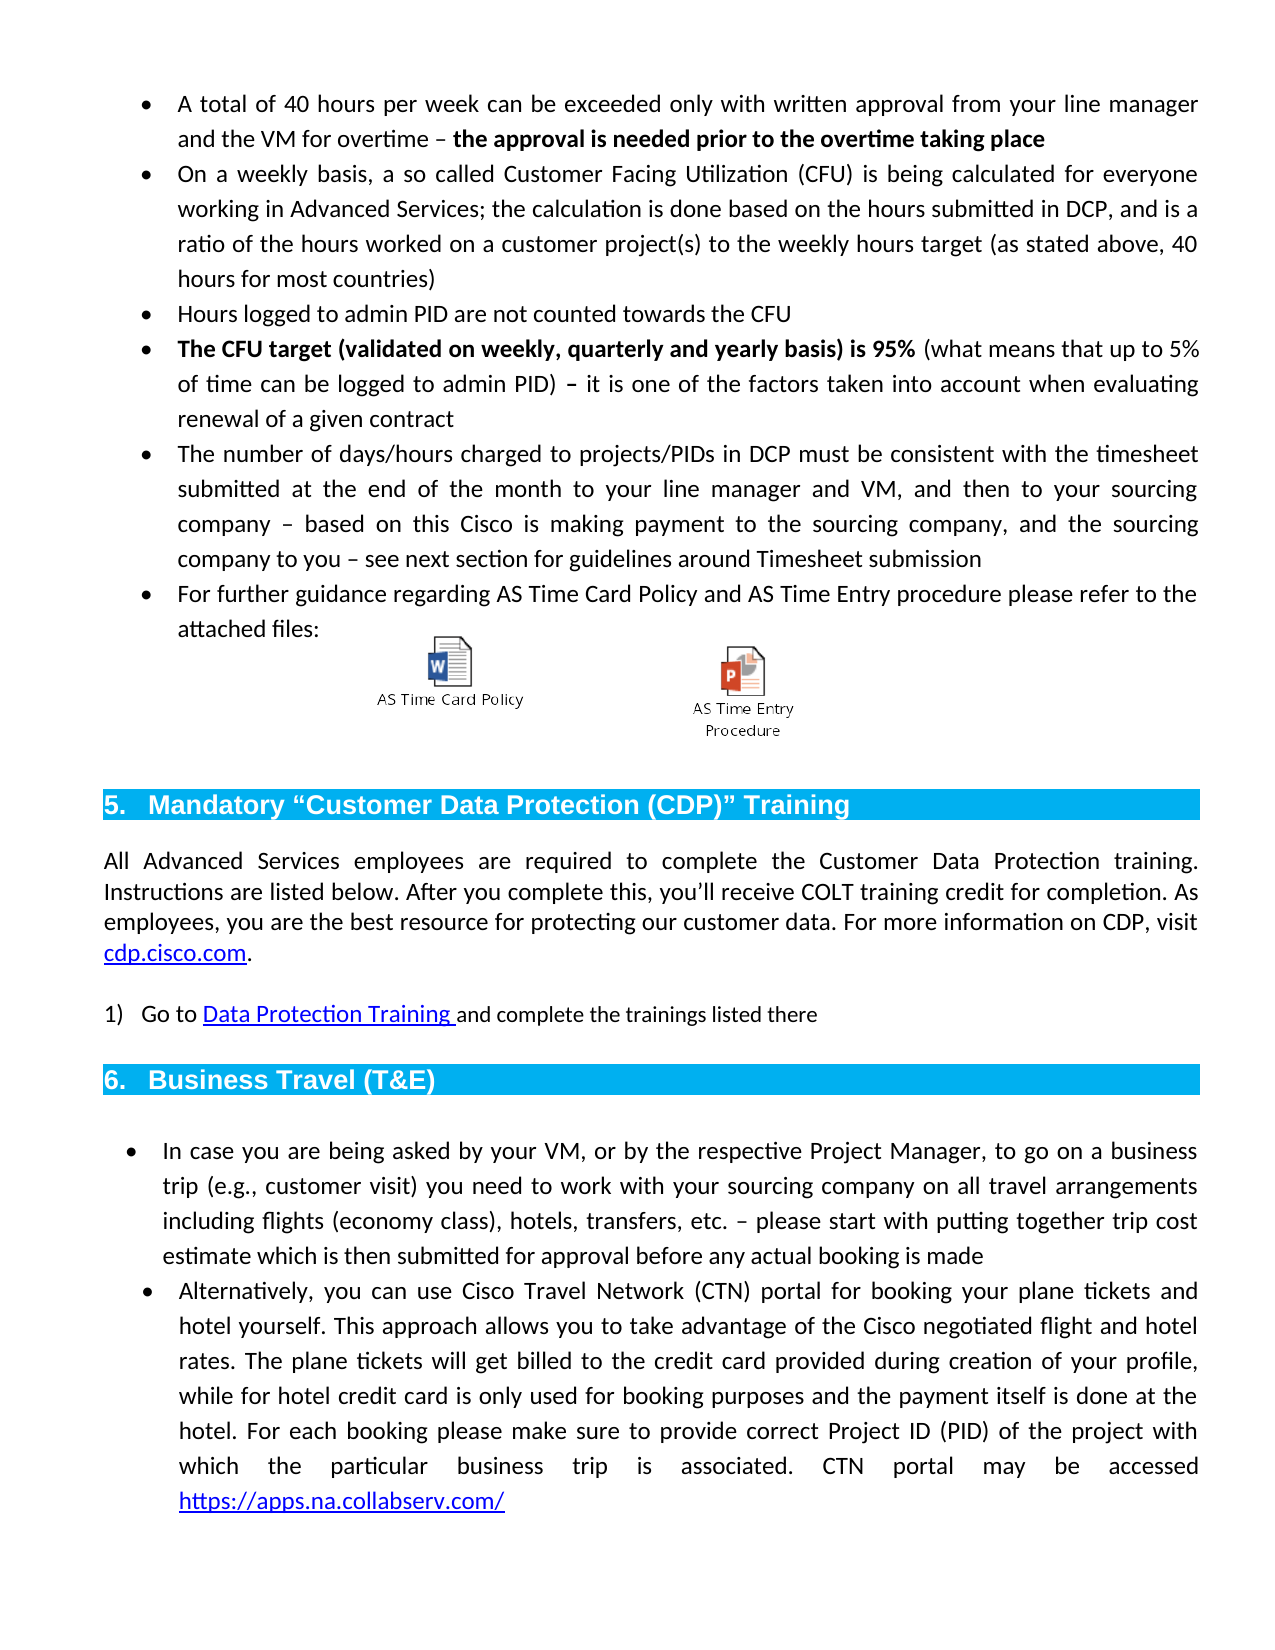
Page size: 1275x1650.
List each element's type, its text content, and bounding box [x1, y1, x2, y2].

text All Advanced Services employees are required to complete the Customer Data Protection training. Instructions are listed below. After you complete this, you’ll receive COLT training credit for completion. As employees, you are the best resource for protecting our customer data. For more information on CDP, visit cdp.cisco.com. [103, 845, 1200, 967]
list For further guidance regarding AS Time Card Policy and AS Time Entry procedure please refer to the attached files: [140, 579, 1200, 644]
list The CFU target (validated on weekly, quarterly and yearly basis) is 95% (what means that up to 5% of time can be logged to admin PID) – it is one of the factors taken into account when evaluating renewal of a given contract [140, 334, 1200, 434]
list Mandatory “Customer Data Protection (CDP)” Training [103, 789, 1200, 820]
list Go to Data Protection Training and complete the trainings listed there [203, 998, 1200, 1028]
list Hours logged to admin PID are not counted towards the CFU [140, 299, 1200, 329]
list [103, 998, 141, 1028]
list Business Travel (T&E) [103, 1064, 1200, 1095]
list In case you are being asked by your VM, or by the respective Project Manager, to go on a business trip (e.g., customer visit) you need to work with your sourcing company on all travel arrangements including flights (economy class), hotels, transfers, etc. – please start with putting together trip cost estimate which is then submitted for approval before any actual booking is made [125, 1135, 1200, 1270]
list A total of 40 hours per week can be exceeded only with written approval from your line manager and the VM for overtime – the approval is needed prior to the overtime taking place [140, 89, 1200, 154]
list Alternatively, you can use Cisco Travel Network (CTN) portal for booking your plane tickets and hotel yourself. This approach allows you to take advantage of the Cisco negotiated flight and hotel rates. The plane tickets will get billed to the credit card provided during creation of your profile, while for hotel credit card is only used for booking purposes and the payment itself is done at the hotel. For each booking please make sure to provide correct Project ID (PID) of the project with which the particular business trip is associated. CTN portal may be accessed https://apps.na.collabserv.com/ [141, 1275, 1200, 1515]
list On a weekly basis, a so called Customer Facing Utilization (CFU) is being calculated for everyone working in Advanced Services; the calculation is done based on the hours submitted in DCP, and is a ratio of the hours worked on a customer project(s) to the weekly hours target (as stated above, 40 hours for most countries) [140, 159, 1200, 294]
list The number of days/hours charged to projects/PIDs in DCP must be consistent with the timesheet submitted at the end of the month to your line manager and VM, and then to your sourcing company – based on this Cisco is making payment to the sourcing company, and the sourcing company to you – see next section for guidelines around Timesheet submission [140, 439, 1200, 574]
